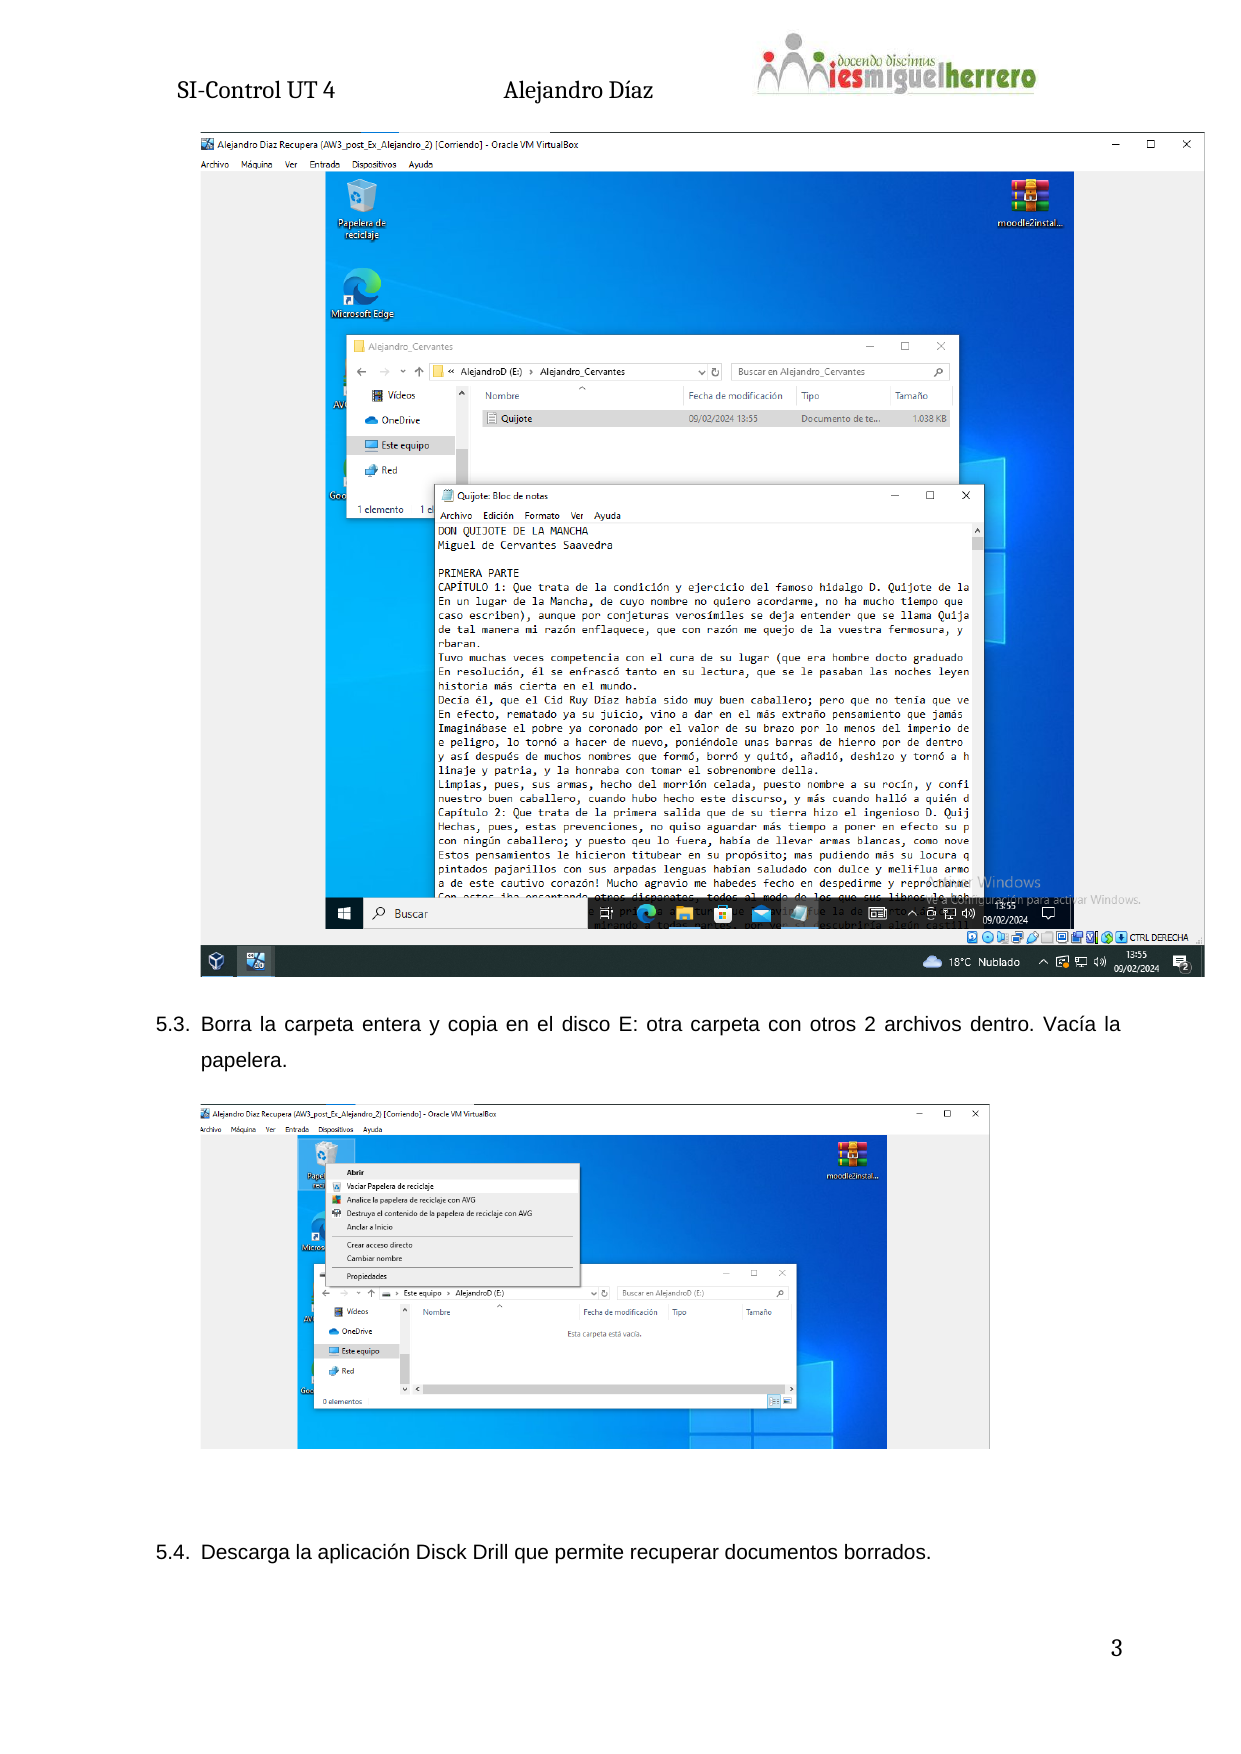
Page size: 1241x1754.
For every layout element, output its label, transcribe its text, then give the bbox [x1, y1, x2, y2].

list Borra la carpeta entera y copia en el disco E: otra carpeta con otros 2 archivos dentro. Vacía la papelera. [156, 1012, 1122, 1072]
list Descarga la aplicación Disck Drill que permite recuperar documentos borrados. [156, 1540, 1122, 1564]
picture [200, 132, 1205, 977]
picture [751, 29, 1039, 99]
picture [200, 1104, 990, 1449]
